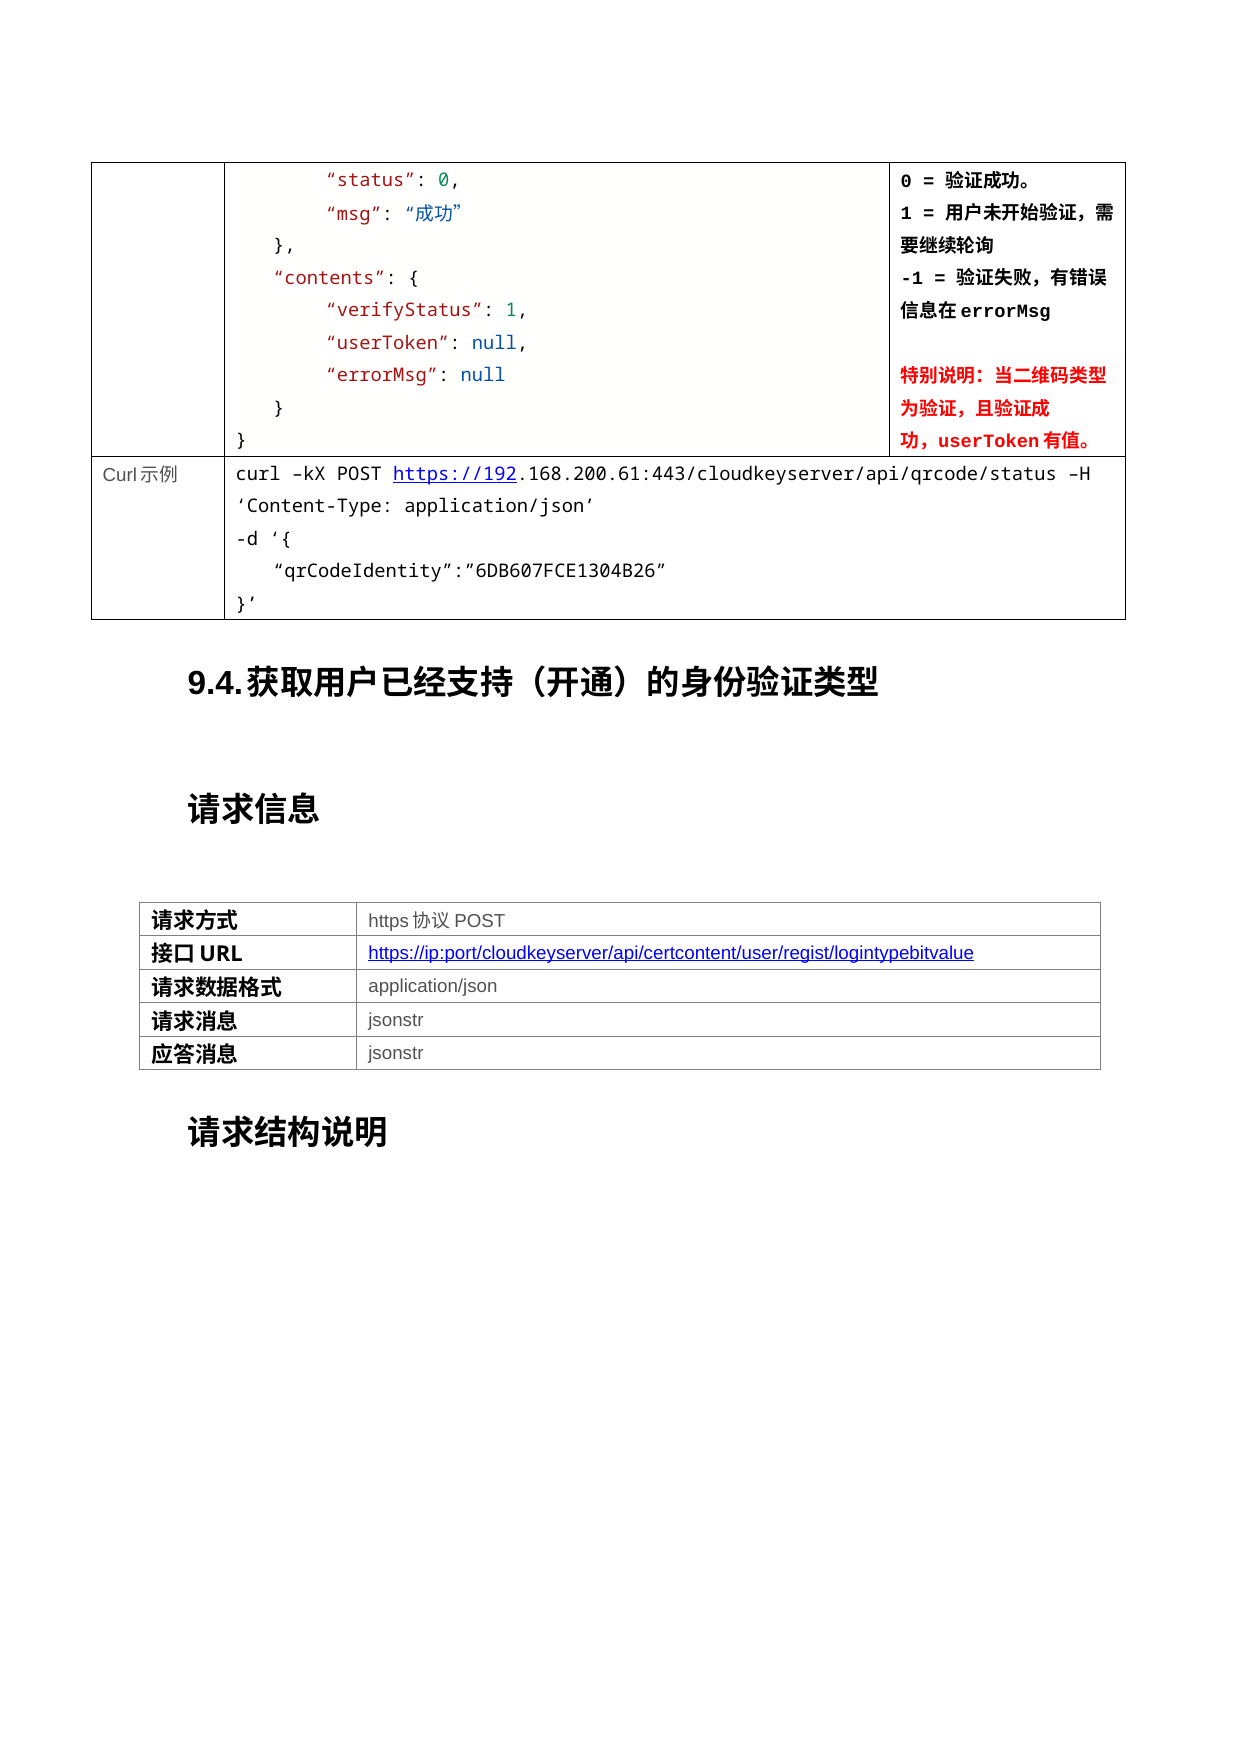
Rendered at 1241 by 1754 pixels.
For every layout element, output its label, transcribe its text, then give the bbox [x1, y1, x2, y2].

subtitle 获取用户已经支持（开通）的身份验证类型 [187, 647, 1053, 712]
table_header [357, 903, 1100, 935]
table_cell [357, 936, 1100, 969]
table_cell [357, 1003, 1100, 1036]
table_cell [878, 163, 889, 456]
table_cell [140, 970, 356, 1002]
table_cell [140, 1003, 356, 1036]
subtitle 请求结构说明 [187, 1097, 1053, 1162]
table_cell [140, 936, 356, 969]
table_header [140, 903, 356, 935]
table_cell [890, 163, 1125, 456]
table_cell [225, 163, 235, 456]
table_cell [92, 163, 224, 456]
subtitle 请求信息 [187, 774, 1053, 839]
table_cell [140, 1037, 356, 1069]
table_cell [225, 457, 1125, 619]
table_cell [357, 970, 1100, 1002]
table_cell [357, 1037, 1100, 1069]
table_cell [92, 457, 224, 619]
